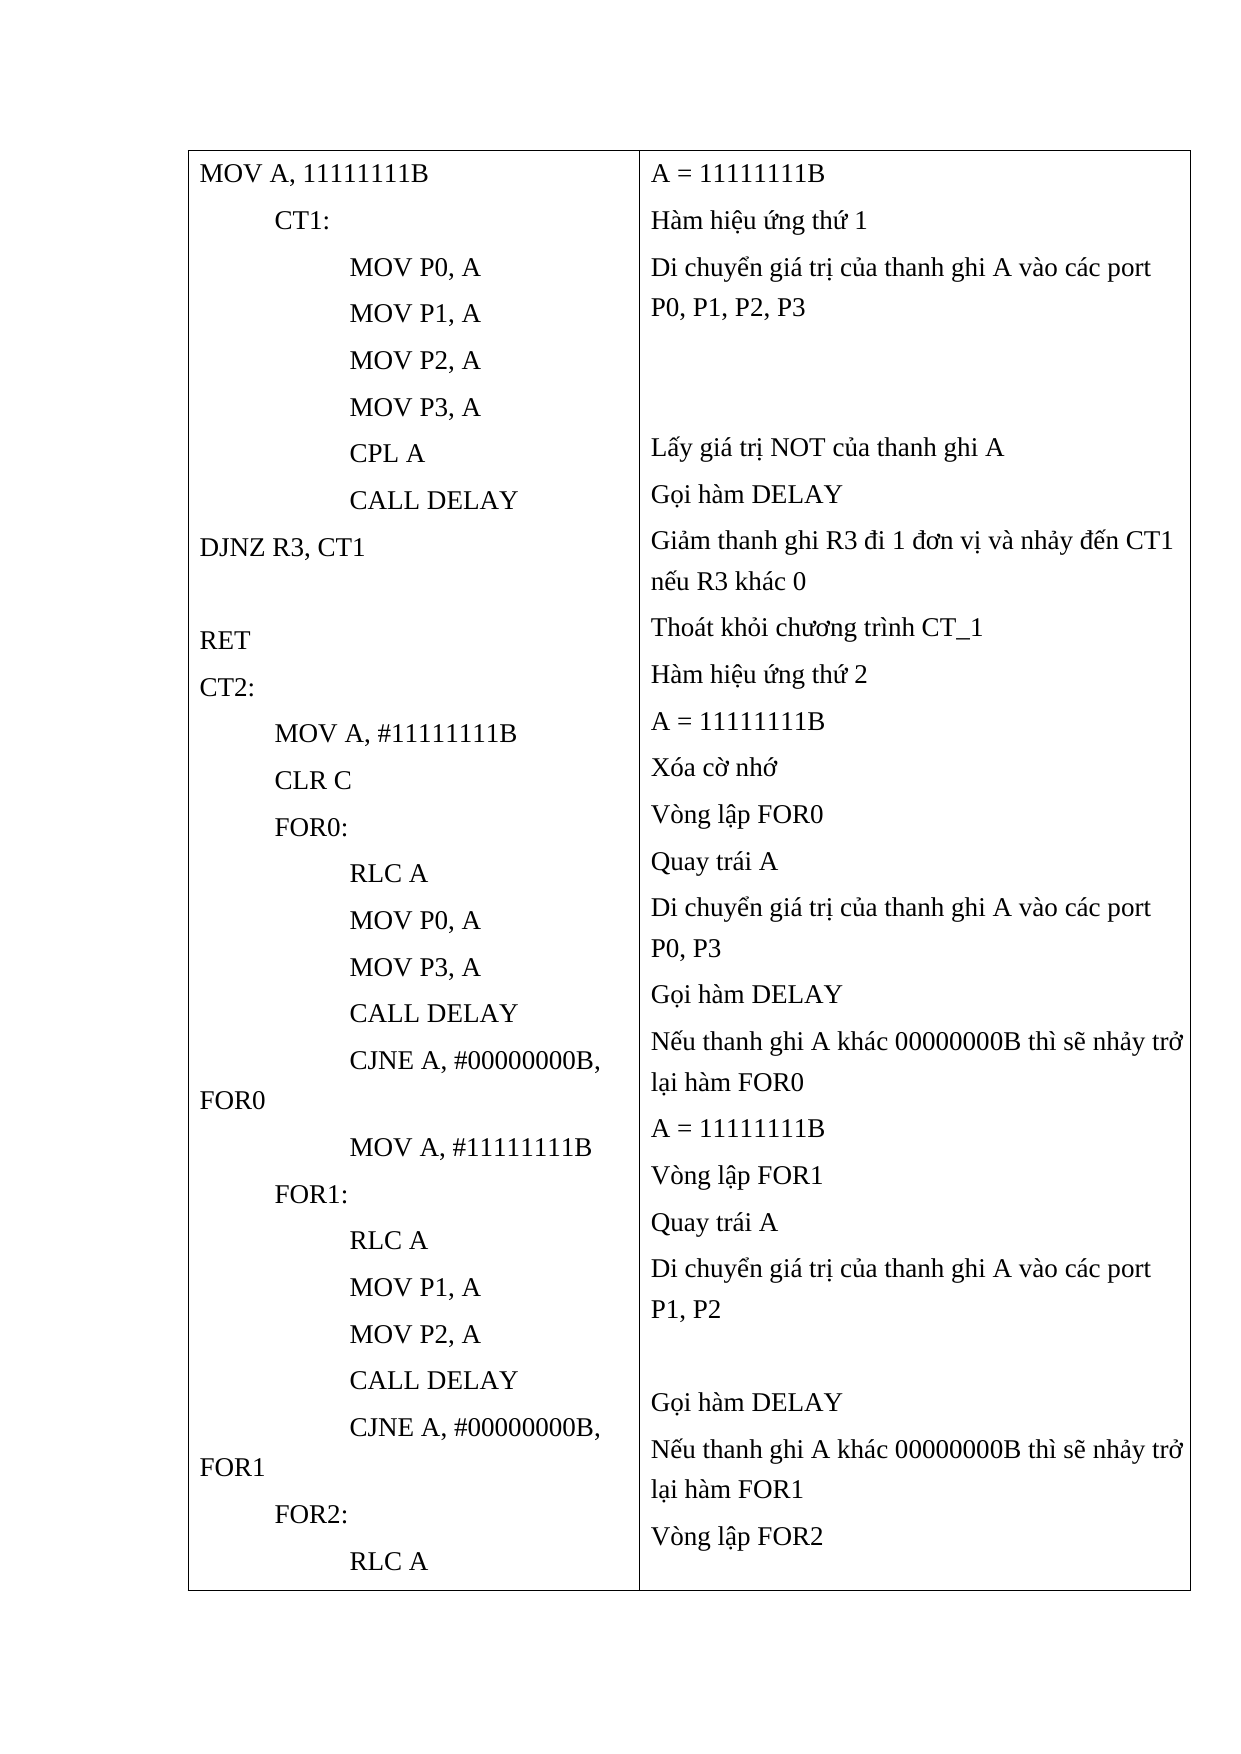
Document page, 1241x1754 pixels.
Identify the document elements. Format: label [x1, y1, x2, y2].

table_cell [189, 151, 639, 1590]
table_cell [640, 151, 1190, 1590]
